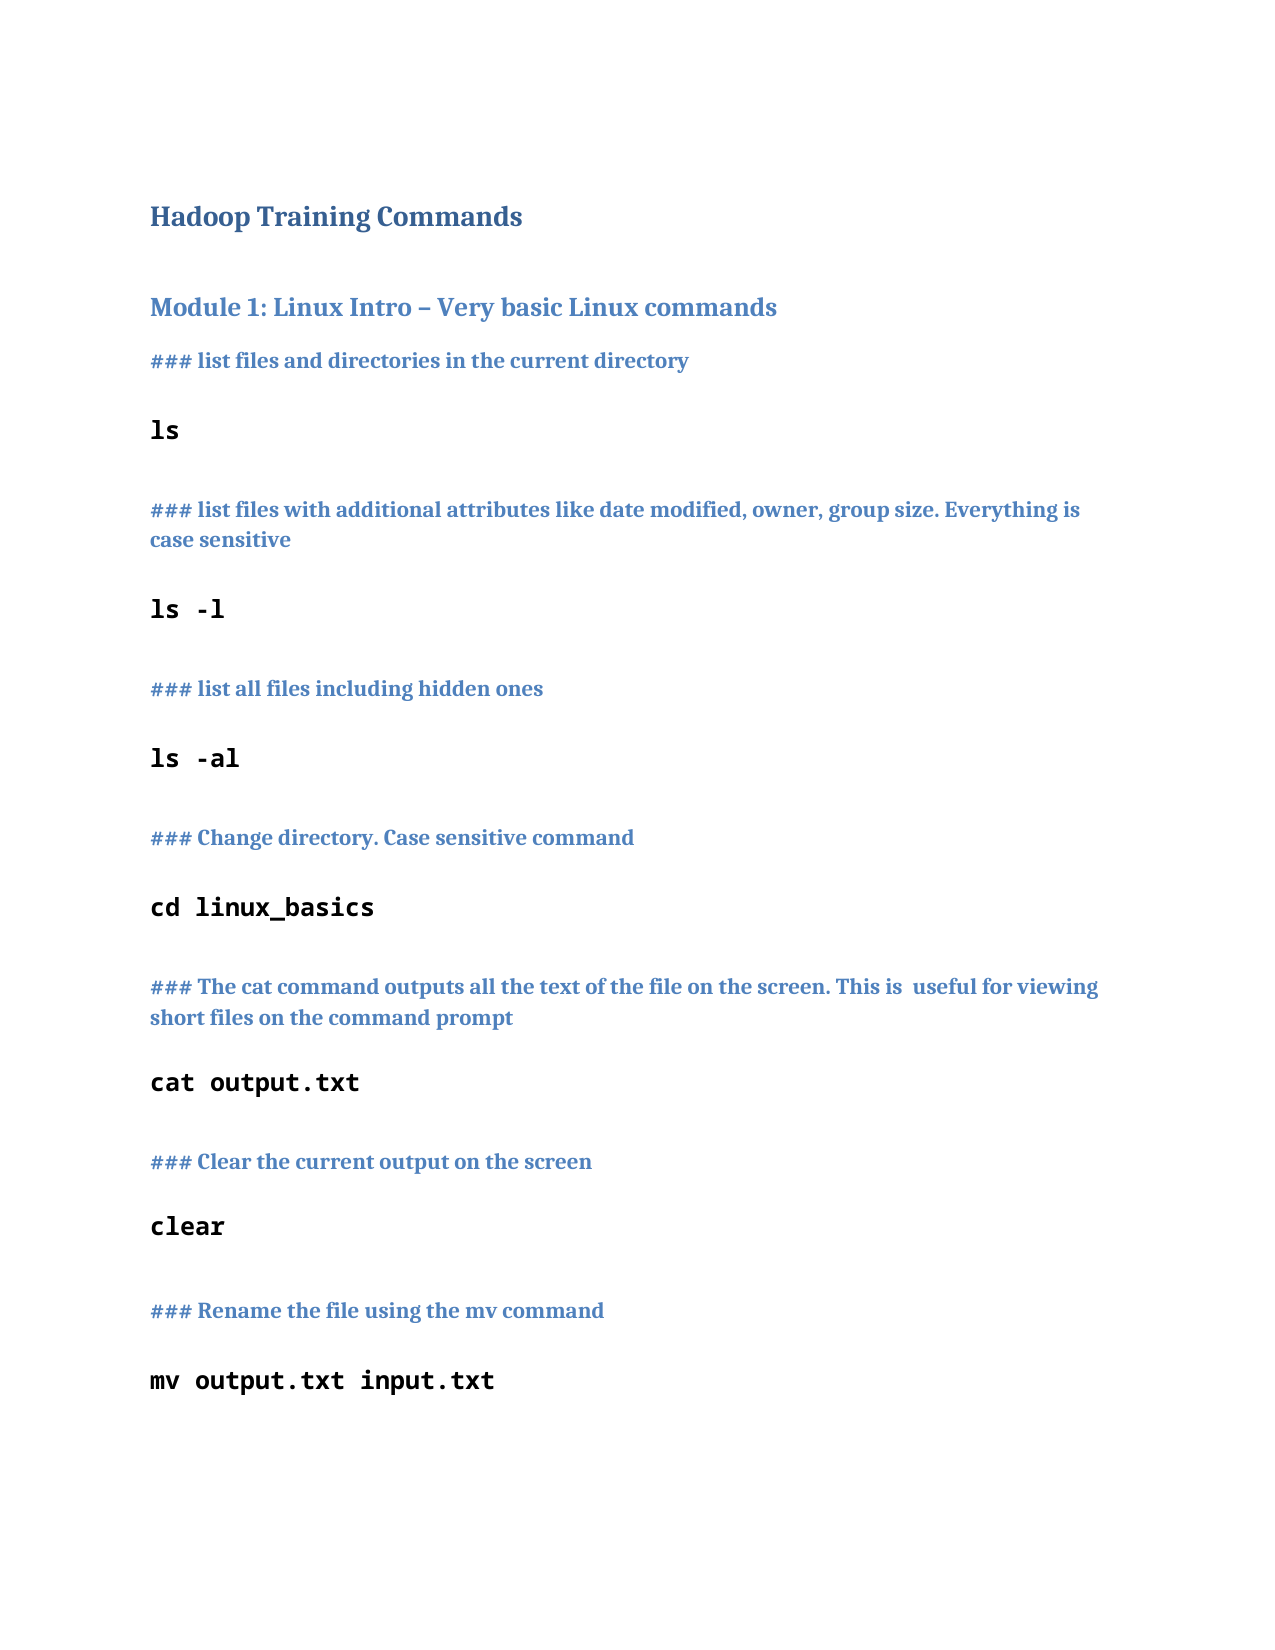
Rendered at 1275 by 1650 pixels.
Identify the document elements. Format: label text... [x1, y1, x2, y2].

subtitle ### list all files including hidden ones [150, 676, 1125, 703]
subtitle ### list files and directories in the current directory [150, 348, 1125, 374]
subtitle ### list files with additional attributes like date modified, owner, group size. Everything is case sensitive [150, 497, 1125, 554]
subtitle Module 1: Linux Intro – Very basic Linux commands [150, 292, 1125, 323]
subtitle ### The cat command outputs all the text of the file on the screen. This is useful for viewing short files on the command prompt [150, 974, 1125, 1031]
text mv output.txt input.txt [150, 1362, 1125, 1396]
text cd linux_basics [150, 889, 1125, 923]
subtitle Hadoop Training Commands [150, 200, 1125, 233]
subtitle ### Rename the file using the mv command [150, 1298, 1125, 1324]
text ls [150, 412, 1125, 446]
text ls -l [150, 592, 1125, 626]
subtitle ### Clear the current output on the screen [150, 1149, 1125, 1175]
subtitle ### Change directory. Case sensitive command [150, 825, 1125, 852]
text clear [150, 1209, 1125, 1243]
text ls -al [150, 741, 1125, 774]
text cat output.txt [150, 1064, 1125, 1098]
